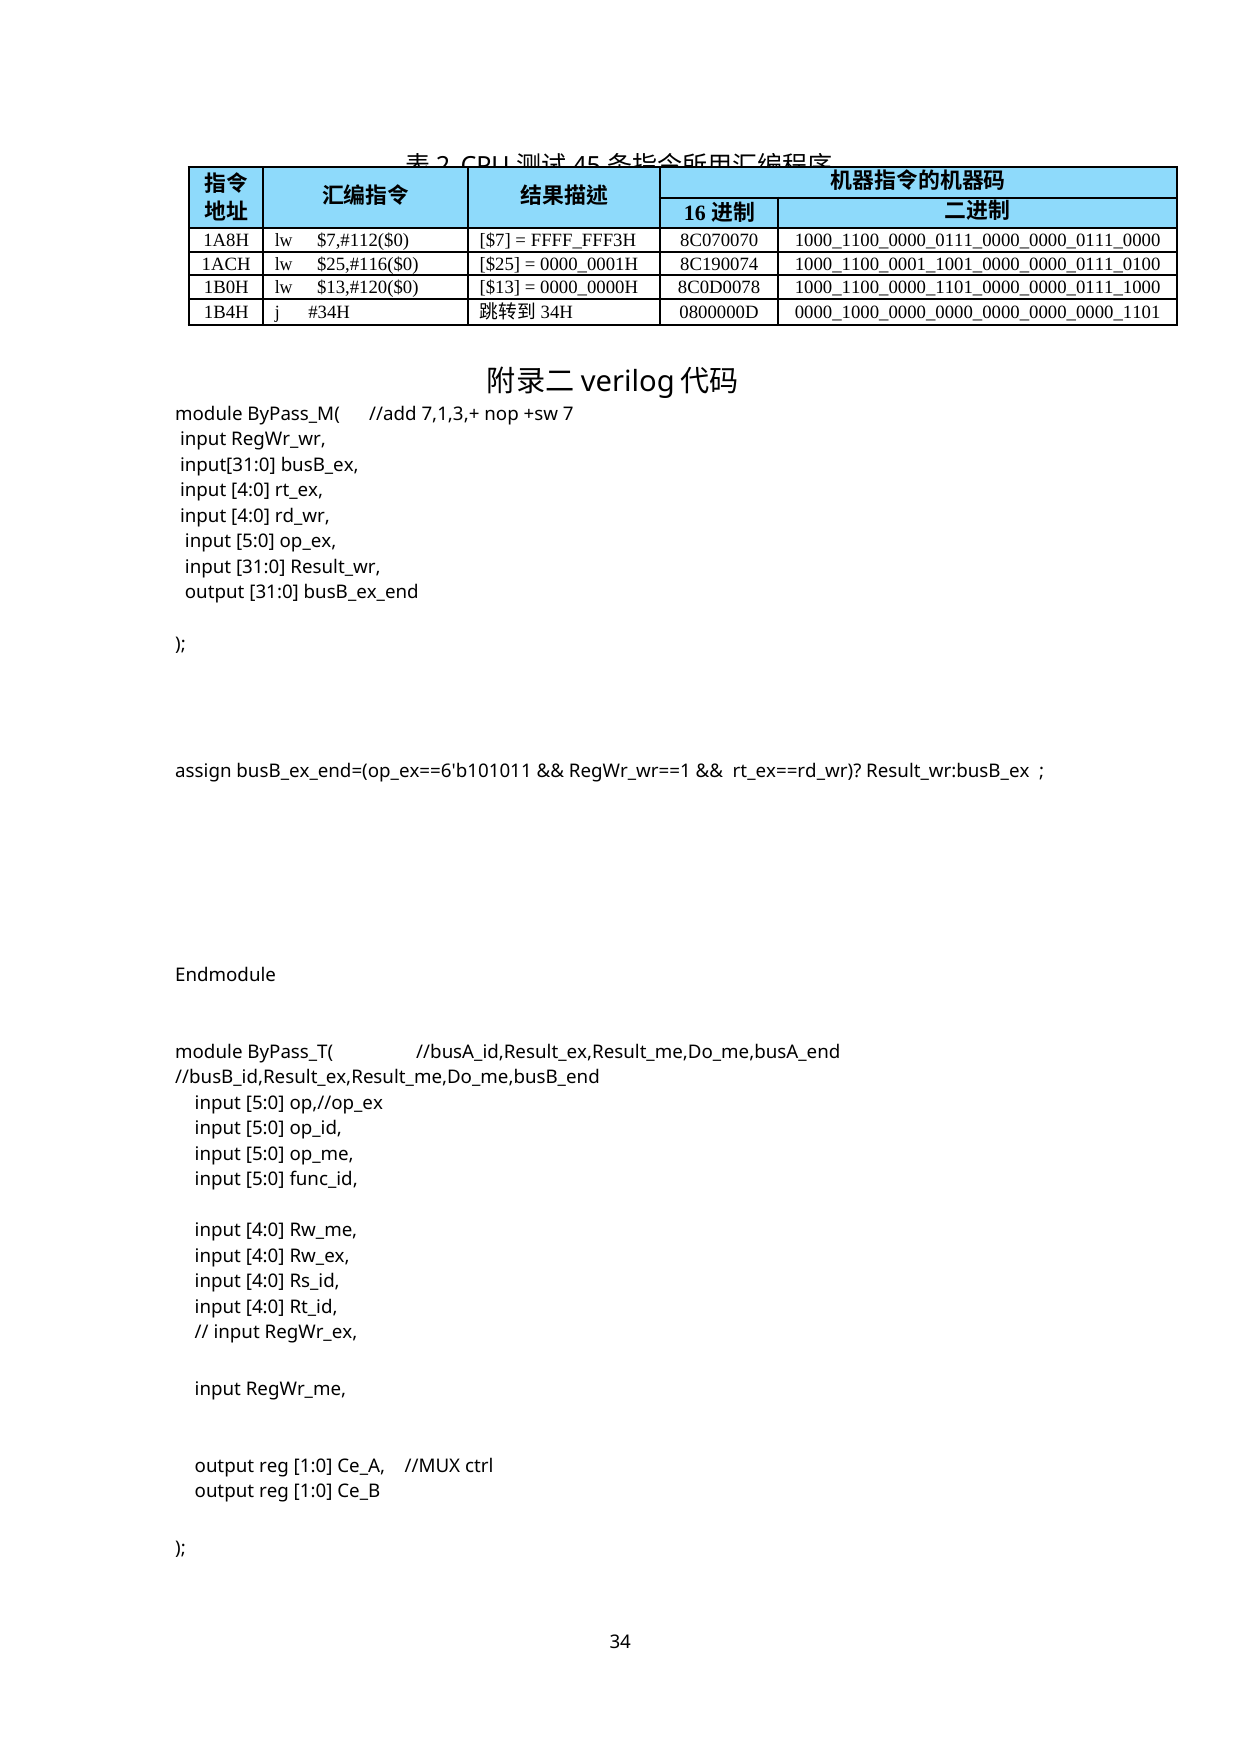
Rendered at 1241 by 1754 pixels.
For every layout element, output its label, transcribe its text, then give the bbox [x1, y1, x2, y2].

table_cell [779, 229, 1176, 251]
text input RegWr_wr, [175, 426, 1065, 451]
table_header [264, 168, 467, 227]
text input [5:0] op_me, [175, 1140, 1065, 1166]
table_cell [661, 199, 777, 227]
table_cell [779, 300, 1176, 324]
text input RegWr_me, [175, 1376, 1065, 1401]
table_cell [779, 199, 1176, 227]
text input [5:0] func_id, [175, 1166, 1065, 1191]
text input [4:0] Rw_ex, [175, 1242, 1065, 1268]
text output reg [1:0] Ce_B [175, 1478, 1065, 1503]
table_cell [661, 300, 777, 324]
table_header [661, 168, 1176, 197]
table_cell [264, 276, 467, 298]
text ); [175, 1534, 1065, 1560]
text input [31:0] Result_wr, [175, 553, 1065, 579]
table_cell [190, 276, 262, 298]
text Endmodule [175, 962, 1065, 987]
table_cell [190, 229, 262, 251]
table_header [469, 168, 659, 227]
text output reg [1:0] Ce_A, //MUX ctrl [175, 1452, 1065, 1478]
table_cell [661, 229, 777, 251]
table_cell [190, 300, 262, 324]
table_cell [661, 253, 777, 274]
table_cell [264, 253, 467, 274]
text input [4:0] Rw_me, [175, 1217, 1065, 1242]
text input [4:0] rd_wr, [175, 502, 1065, 528]
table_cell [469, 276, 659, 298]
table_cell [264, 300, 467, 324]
subtitle 附录二 verilog代码 [336, 358, 1065, 400]
text input[31:0] busB_ex, [175, 451, 1065, 477]
text input [4:0] Rs_id, [175, 1268, 1065, 1293]
text input [5:0] op,//op_ex [175, 1089, 1065, 1115]
text input [5:0] op_id, [175, 1115, 1065, 1140]
text module ByPass_T( //busA_id,Result_ex,Result_me,Do_me,busA_end //busB_id,Result_ex,Result_me,Do_me,busB_end [175, 1038, 1065, 1089]
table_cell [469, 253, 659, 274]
text // input RegWr_ex, [175, 1319, 1065, 1344]
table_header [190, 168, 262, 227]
text input [4:0] Rt_id, [175, 1293, 1065, 1319]
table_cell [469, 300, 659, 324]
text output [31:0] busB_ex_end [175, 579, 1065, 604]
text ); [175, 630, 1065, 655]
text input [4:0] rt_ex, [175, 477, 1065, 502]
text input [5:0] op_ex, [175, 528, 1065, 553]
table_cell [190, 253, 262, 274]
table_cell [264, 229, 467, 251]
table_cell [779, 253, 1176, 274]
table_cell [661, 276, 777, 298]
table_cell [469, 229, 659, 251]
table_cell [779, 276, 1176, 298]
text module ByPass_M( //add 7,1,3,+ nop +sw 7 [175, 400, 1065, 426]
text assign busB_ex_end=(op_ex==6'b101011 && RegWr_wr==1 && rt_ex==rd_wr)? Result_wr:busB_ex ; [175, 757, 1065, 783]
